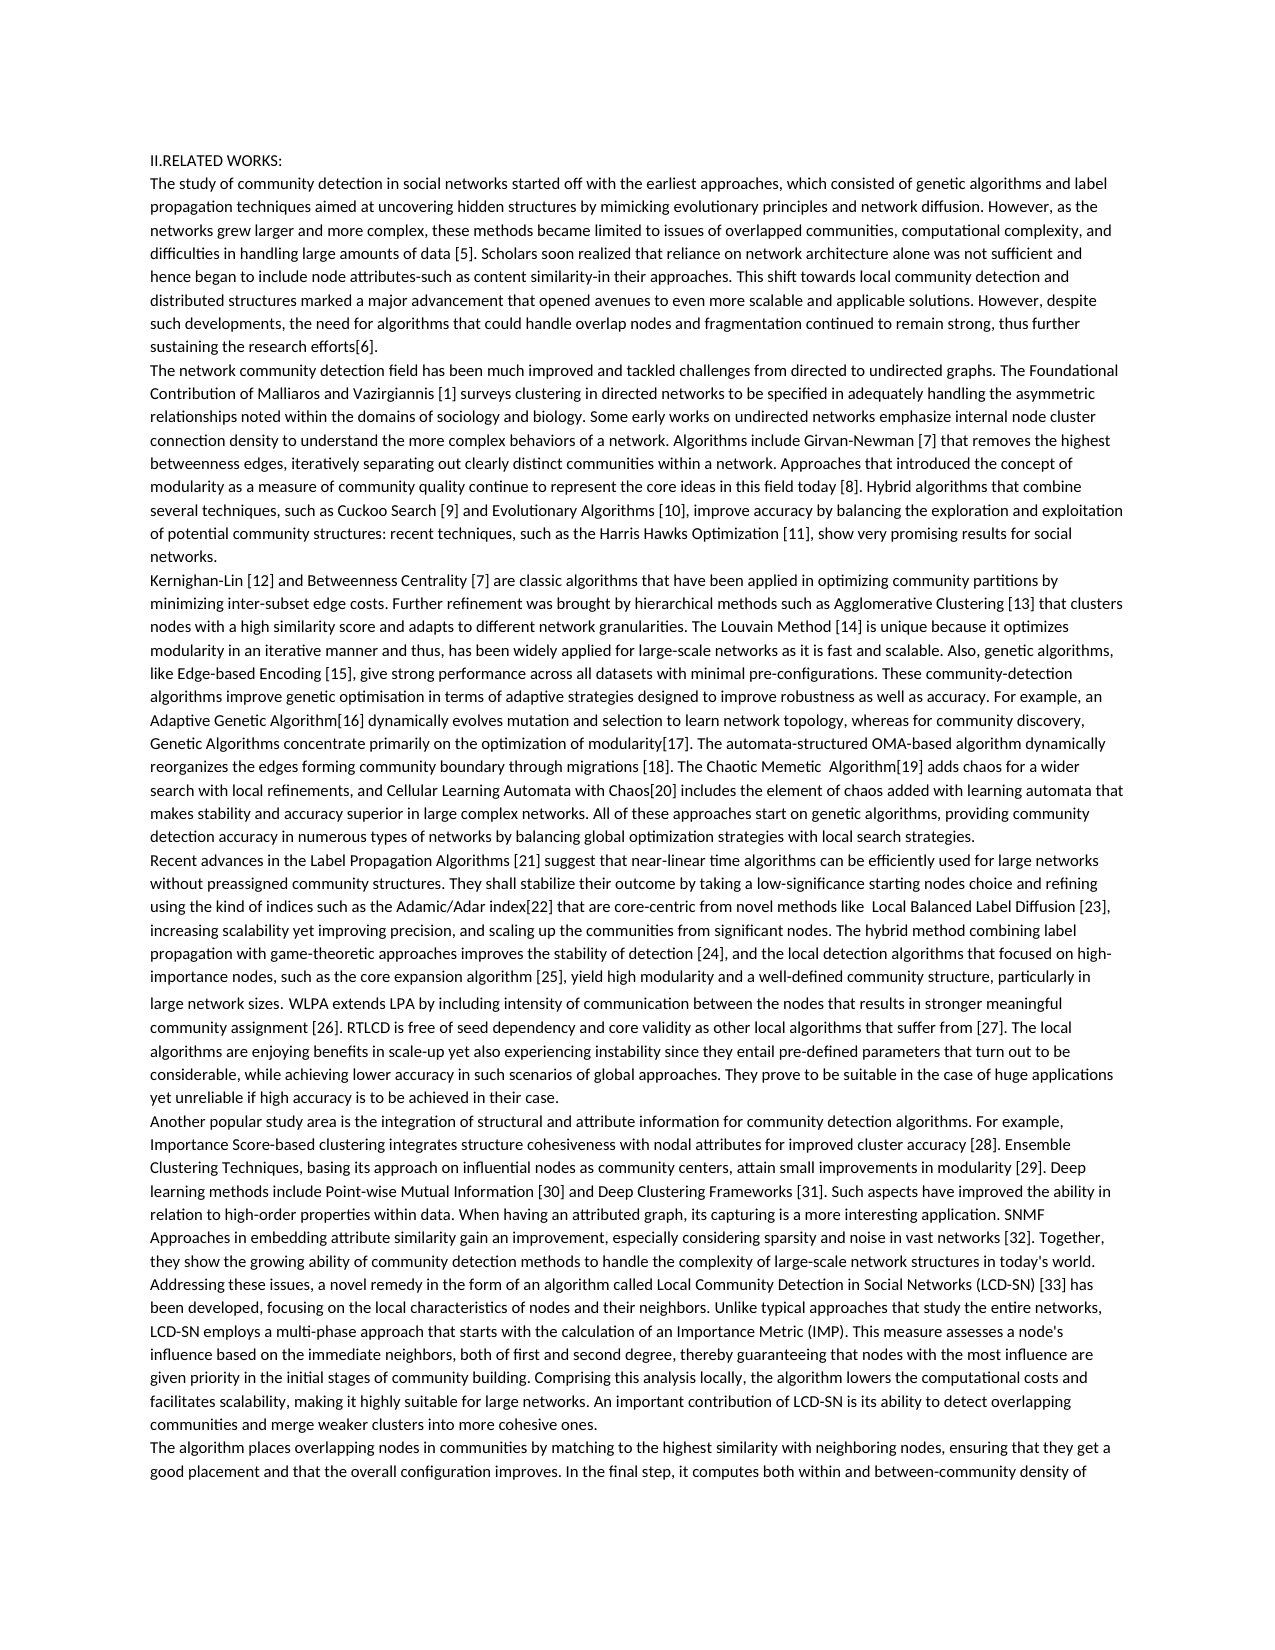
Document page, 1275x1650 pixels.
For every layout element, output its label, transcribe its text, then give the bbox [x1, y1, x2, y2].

text Another popular study area is the integration of structural and attribute information for community detection algorithms. For example, Importance Score-based clustering integrates structure cohesiveness with nodal attributes for improved cluster accuracy [28]. Ensemble Clustering Techniques, basing its approach on influential nodes as community centers, attain small improvements in modularity [29]. Deep learning methods include Point-wise Mutual Information [30] and Deep Clustering Frameworks [31]. Such aspects have improved the ability in relation to high-order properties within data. When having an attributed graph, its capturing is a more interesting application. SNMF Approaches in embedding attribute similarity gain an improvement, especially considering sparsity and noise in vast networks [32]. Together, they show the growing ability of community detection methods to handle the complexity of large-scale network structures in today's world. [150, 1111, 1125, 1271]
text II.RELATED WORKS: [150, 150, 1125, 170]
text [150, 1438, 1125, 1481]
text The study of community detection in social networks started off with the earliest approaches, which consisted of genetic algorithms and label propagation techniques aimed at uncovering hidden structures by mimicking evolutionary principles and network diffusion. However, as the networks grew larger and more complex, these methods became limited to issues of overlapped communities, computational complexity, and difficulties in handling large amounts of data [5]. Scholars soon realized that reliance on network architecture alone was not sufficient and hence began to include node attributes-such as content similarity-in their approaches. This shift towards local community detection and distributed structures marked a major advancement that opened avenues to even more scalable and applicable solutions. However, despite such developments, the need for algorithms that could handle overlap nodes and fragmentation continued to remain strong, thus further sustaining the research efforts[6]. [150, 173, 1125, 357]
text Kernighan-Lin [12] and Betweenness Centrality [7] are classic algorithms that have been applied in optimizing community partitions by minimizing inter-subset edge costs. Further refinement was brought by hierarchical methods such as Agglomerative Clustering [13] that clusters nodes with a high similarity score and adapts to different network granularities. The Louvain Method [14] is unique because it optimizes modularity in an iterative manner and thus, has been widely applied for large-scale networks as it is fast and scalable. Also, genetic algorithms, like Edge-based Encoding [15], give strong performance across all datasets with minimal pre-configurations. These community-detection algorithms improve genetic optimisation in terms of adaptive strategies designed to improve robustness as well as accuracy. For example, an Adaptive Genetic Algorithm[16] dynamically evolves mutation and selection to learn network topology, whereas for community discovery, Genetic Algorithms concentrate primarily on the optimization of modularity[17]. The automata-structured OMA-based algorithm dynamically reorganizes the edges forming community boundary through migrations [18]. The Chaotic Memetic Algorithm[19] adds chaos for a wider search with local refinements, and Cellular Learning Automata with Chaos[20] includes the element of chaos added with learning automata that makes stability and accuracy superior in large complex networks. All of these approaches start on genetic algorithms, providing community detection accuracy in numerous types of networks by balancing global optimization strategies with local search strategies. [150, 570, 1125, 847]
text Addressing these issues, a novel remedy in the form of an algorithm called Local Community Detection in Social Networks (LCD-SN) [33] has been developed, focusing on the local characteristics of nodes and their neighbors. Unlike typical approaches that study the entire networks, LCD-SN employs a multi-phase approach that starts with the calculation of an Importance Metric (IMP). This measure assesses a node's influence based on the immediate neighbors, both of first and second degree, thereby guaranteeing that nodes with the most influence are given priority in the initial stages of community building. Comprising this analysis locally, the algorithm lowers the computational costs and facilitates scalability, making it highly suitable for large networks. An important contribution of LCD-SN is its ability to detect overlapping communities and merge weaker clusters into more cohesive ones. [150, 1274, 1125, 1435]
text The network community detection field has been much improved and tackled challenges from directed to undirected graphs. The Foundational Contribution of Malliaros and Vazirgiannis [1] surveys clustering in directed networks to be specified in adequately handling the asymmetric relationships noted within the domains of sociology and biology. Some early works on undirected networks emphasize internal node cluster connection density to understand the more complex behaviors of a network. Algorithms include Girvan-Newman [7] that removes the highest betweenness edges, iteratively separating out clearly distinct communities within a network. Approaches that introduced the concept of modularity as a measure of community quality continue to represent the core ideas in this field today [8]. Hybrid algorithms that combine several techniques, such as Cuckoo Search [9] and Evolutionary Algorithms [10], improve accuracy by balancing the exploration and exploitation of potential community structures: recent techniques, such as the Harris Hawks Optimization [11], show very promising results for social networks. [150, 360, 1125, 567]
text Recent advances in the Label Propagation Algorithms [21] suggest that near-linear time algorithms can be efficiently used for large networks without preassigned community structures. They shall stabilize their outcome by taking a low-significance starting nodes choice and refining using the kind of indices such as the Adamic/Adar index[22] that are core-centric from novel methods like Local Balanced Label Diffusion [23], increasing scalability yet improving precision, and scaling up the communities from significant nodes. The hybrid method combining label propagation with game-theoretic approaches improves the stability of detection [24], and the local detection algorithms that focused on high-importance nodes, such as the core expansion algorithm [25], yield high modularity and a well-defined community structure, particularly in large network sizes. WLPA extends LPA by including intensity of communication between the nodes that results in stronger meaningful community assignment [26]. RTLCD is free of seed dependency and core validity as other local algorithms that suffer from [27]. The local algorithms are enjoying benefits in scale-up yet also experiencing instability since they entail pre-defined parameters that turn out to be considerable, while achieving lower accuracy in such scenarios of global approaches. They prove to be suitable in the case of huge applications yet unreliable if high accuracy is to be achieved in their case. [150, 850, 1125, 1108]
